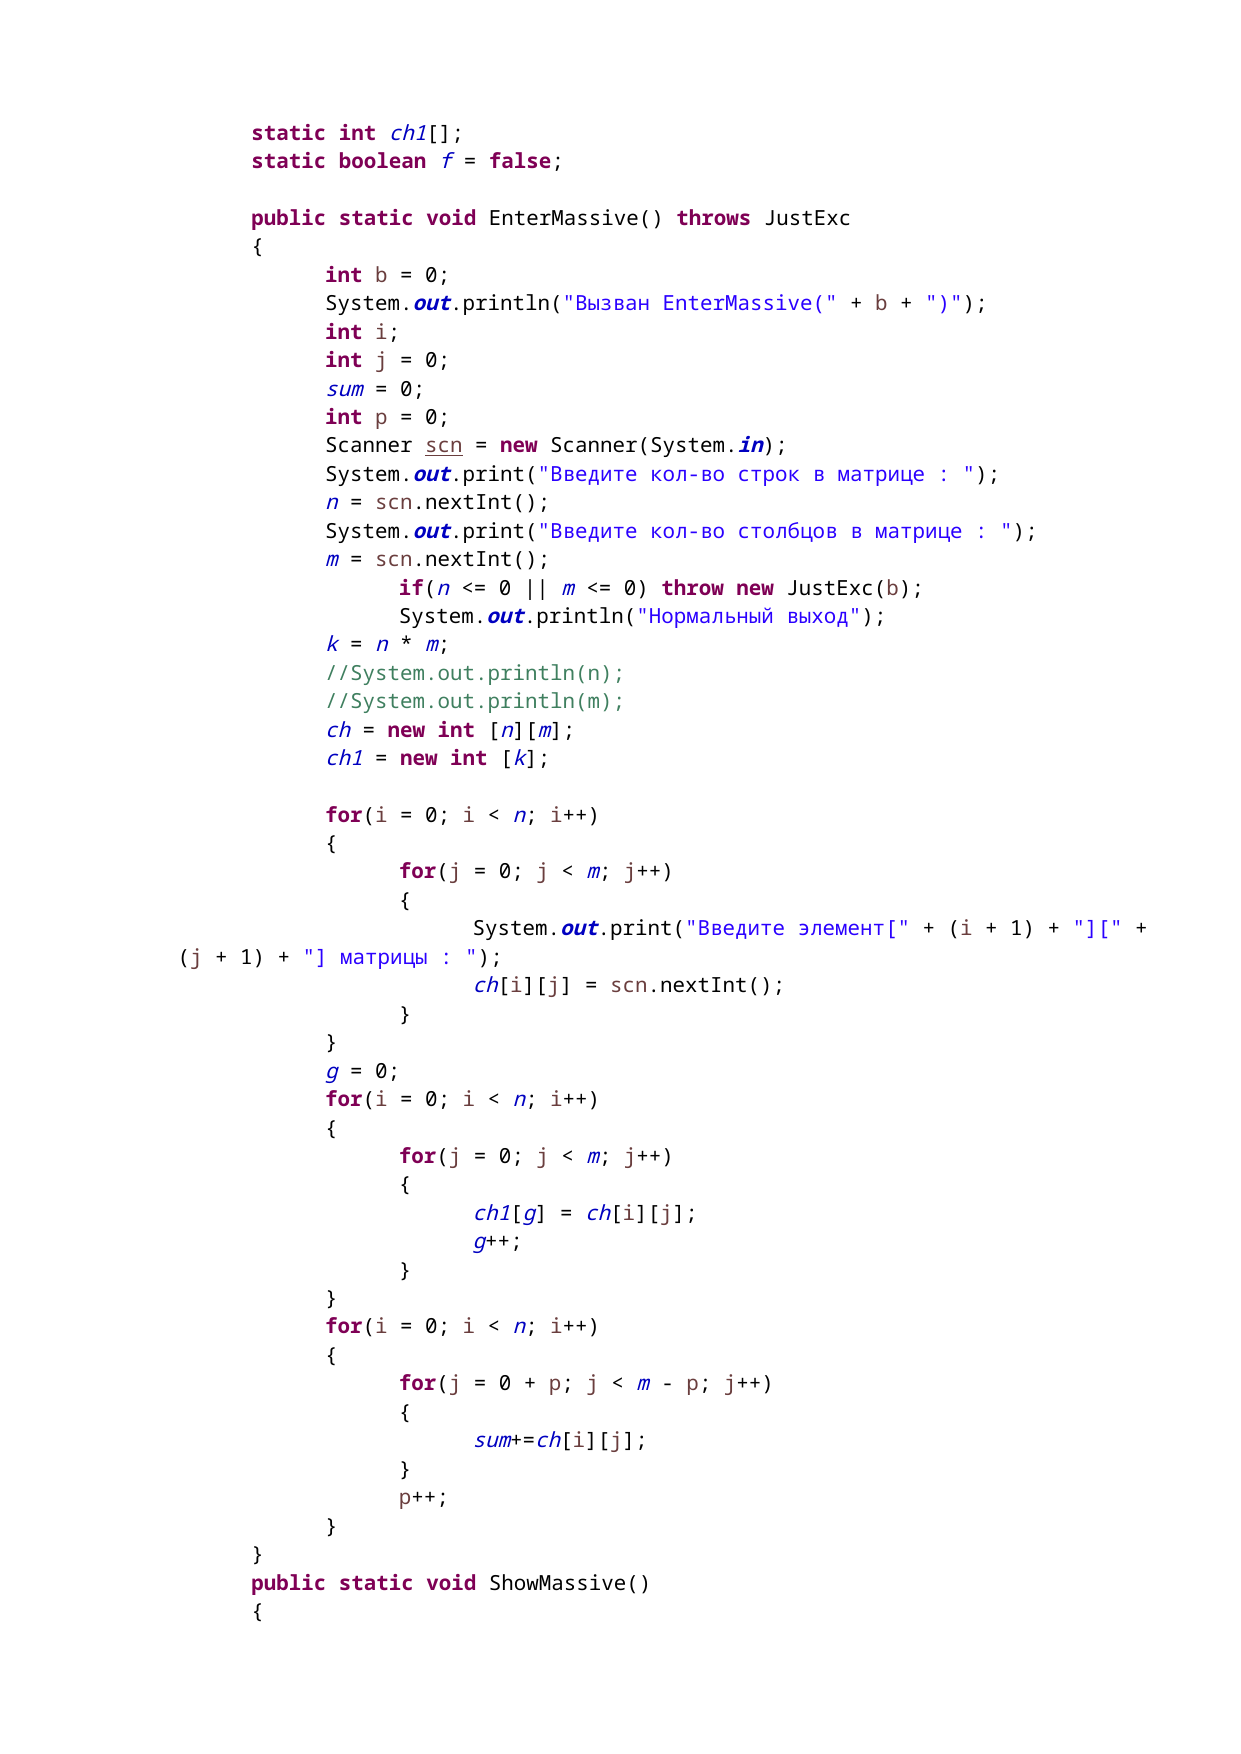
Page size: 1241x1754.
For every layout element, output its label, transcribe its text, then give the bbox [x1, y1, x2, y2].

text int i; [177, 317, 1152, 345]
text { [177, 1113, 1152, 1141]
text static boolean f = false; [177, 147, 1152, 175]
text if(n <= 0 || m <= 0) throw new JustExc(b); [177, 573, 1152, 601]
text p++; [177, 1482, 1152, 1511]
text { [177, 1340, 1152, 1368]
text int p = 0; [177, 402, 1152, 431]
text for(j = 0 + p; j < m - p; j++) [177, 1368, 1152, 1397]
text } [177, 1539, 1152, 1568]
text for(j = 0; j < m; j++) [177, 857, 1152, 885]
text m = scn.nextInt(); [177, 544, 1152, 573]
text int b = 0; [177, 260, 1152, 288]
text System.out.print("Введите кол-во столбцов в матрице : "); [177, 516, 1152, 544]
text } [177, 1255, 1152, 1283]
text k = n * m; [177, 629, 1152, 658]
text ch = new int [n][m]; [177, 715, 1152, 743]
text System.out.print("Введите кол-во строк в матрице : "); [177, 459, 1152, 487]
text } [177, 1027, 1152, 1056]
text ch[i][j] = scn.nextInt(); [177, 970, 1152, 999]
text g = 0; [177, 1056, 1152, 1084]
text { [177, 1596, 1152, 1624]
text Scanner scn = new Scanner(System.in); [177, 431, 1152, 459]
text { [177, 1169, 1152, 1198]
text System.out.println("Вызван EnterMassive(" + b + ")"); [177, 288, 1152, 317]
text sum = 0; [177, 374, 1152, 402]
text } [177, 1454, 1152, 1482]
text //System.out.println(n); [177, 658, 1152, 686]
text for(i = 0; i < n; i++) [177, 1084, 1152, 1113]
text for(i = 0; i < n; i++) [177, 800, 1152, 828]
text public static void ShowMassive() [177, 1568, 1152, 1596]
text n = scn.nextInt(); [177, 487, 1152, 516]
text } [177, 999, 1152, 1027]
text public static void EnterMassive() throws JustExc [177, 203, 1152, 231]
text System.out.println("Нормальный выход"); [177, 601, 1152, 629]
text { [177, 1397, 1152, 1425]
text { [177, 231, 1152, 260]
text for(j = 0; j < m; j++) [177, 1141, 1152, 1169]
text } [177, 1511, 1152, 1539]
text static int ch1[]; [177, 118, 1152, 147]
text int j = 0; [177, 345, 1152, 374]
text sum+=ch[i][j]; [177, 1425, 1152, 1454]
text //System.out.println(m); [177, 686, 1152, 715]
text } [177, 1283, 1152, 1312]
text ch1 = new int [k]; [177, 743, 1152, 772]
text ch1[g] = ch[i][j]; [177, 1198, 1152, 1226]
text System.out.print("Введите элемент[" + (i + 1) + "][" + (j + 1) + "] матрицы : "); [177, 913, 1152, 970]
text g++; [177, 1226, 1152, 1255]
text { [177, 828, 1152, 857]
text for(i = 0; i < n; i++) [177, 1312, 1152, 1340]
text { [177, 885, 1152, 913]
